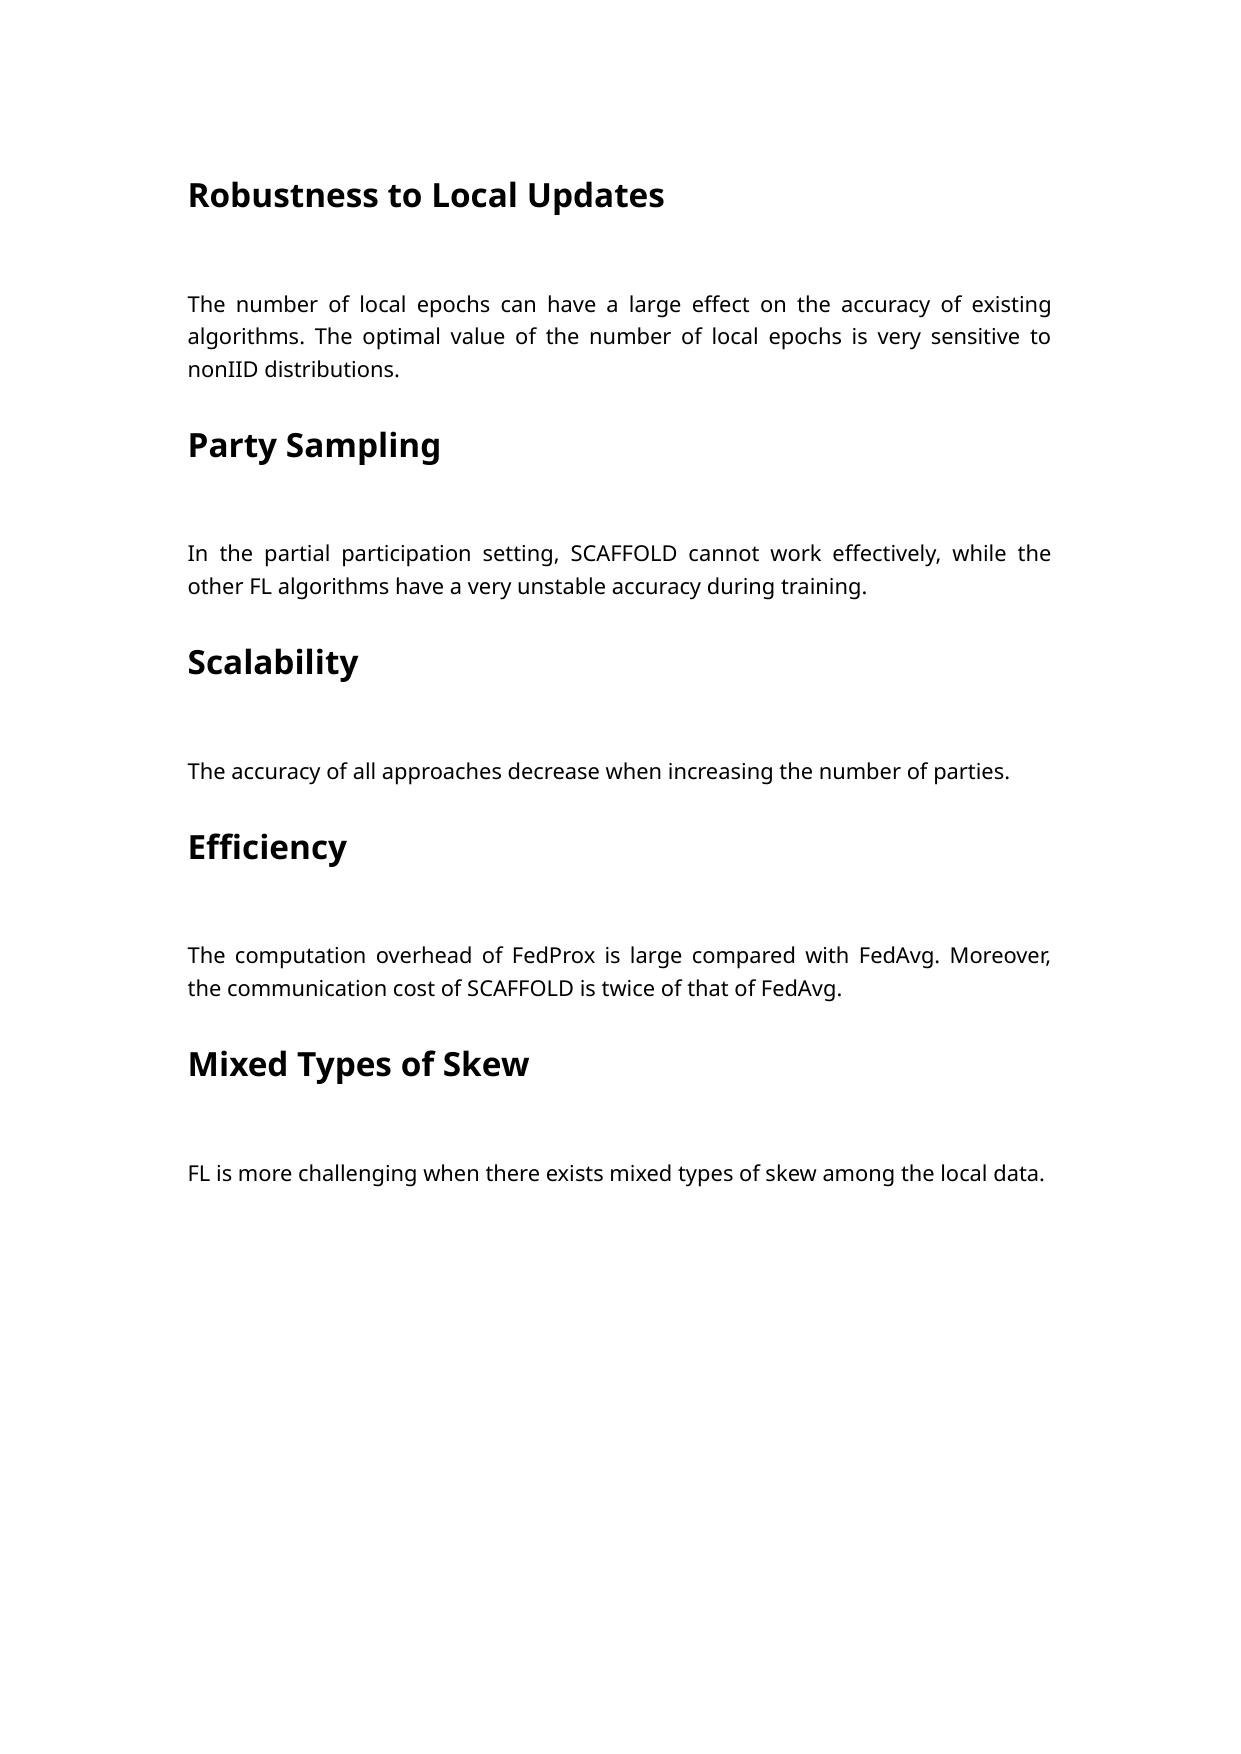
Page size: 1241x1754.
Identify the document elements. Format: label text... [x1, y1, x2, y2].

text FL is more challenging when there exists mixed types of skew among the local data. [187, 1156, 1053, 1189]
subtitle Scalability [187, 629, 1053, 694]
text The computation overhead of FedProx is large compared with FedAvg. Moreover, the communication cost of SCAFFOLD is twice of that of FedAvg. [187, 939, 1053, 1004]
subtitle Efficiency [187, 814, 1053, 879]
subtitle Party Sampling [187, 412, 1053, 477]
text The accuracy of all approaches decrease when increasing the number of parties. [187, 754, 1053, 787]
text In the partial participation setting, SCAFFOLD cannot work effectively, while the other FL algorithms have a very unstable accuracy during training. [187, 537, 1053, 602]
subtitle Mixed Types of Skew [187, 1031, 1053, 1096]
text The number of local epochs can have a large effect on the accuracy of existing algorithms. The optimal value of the number of local epochs is very sensitive to nonIID distributions. [187, 287, 1053, 385]
subtitle Robustness to Local Updates [187, 162, 1053, 227]
